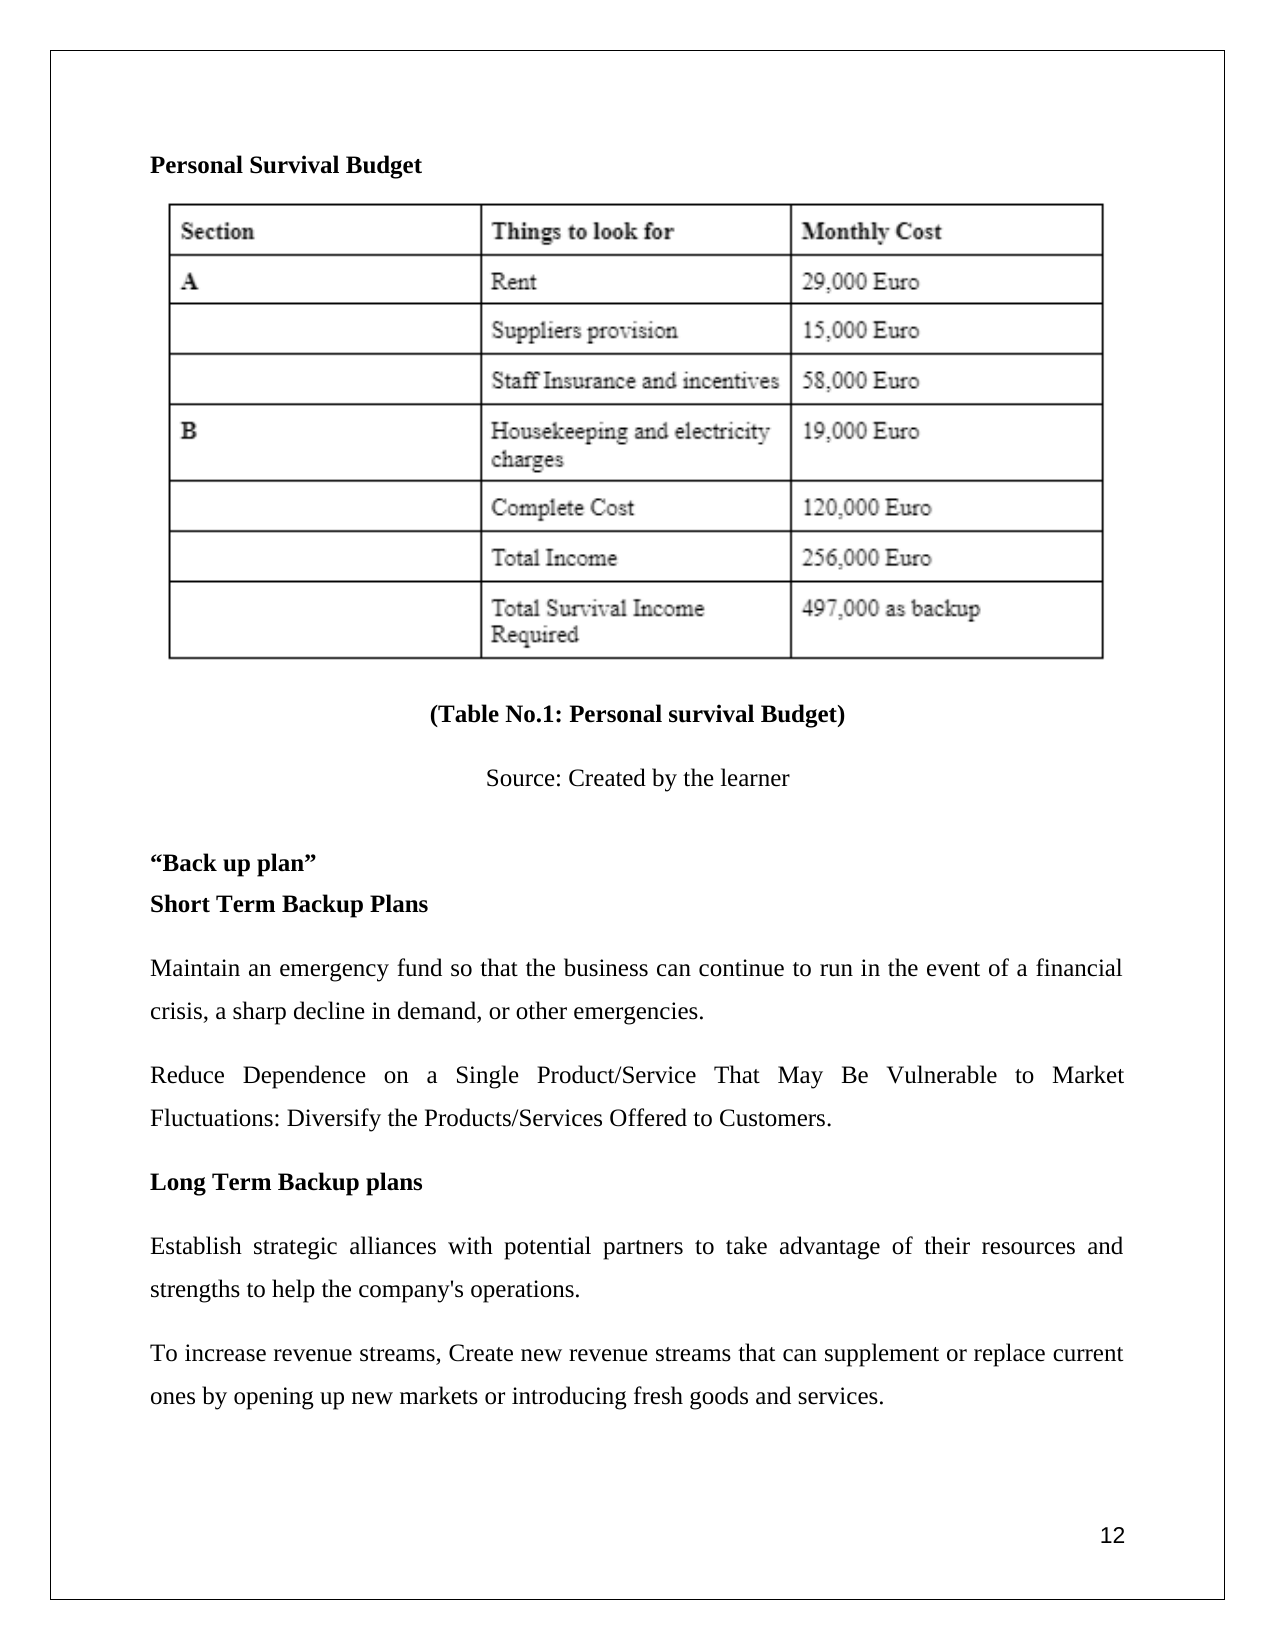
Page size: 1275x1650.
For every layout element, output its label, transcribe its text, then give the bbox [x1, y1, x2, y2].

picture [156, 191, 1119, 665]
subtitle “Back up plan” [150, 848, 1125, 876]
text (Table No.1: Personal survival Budget) [150, 699, 1125, 728]
text Maintain an emergency fund so that the business can continue to run in the event of a financial crisis, a sharp decline in demand, or other emergencies. [150, 953, 1125, 1025]
text Establish strategic alliances with potential partners to take advantage of their resources and strengths to help the company's operations. [150, 1231, 1125, 1303]
text Source: Created by the learner [150, 763, 1125, 792]
text To increase revenue streams, Create new revenue streams that can supplement or replace current ones by opening up new markets or introducing fresh goods and services. [150, 1338, 1125, 1410]
text Short Term Backup Plans [150, 889, 1125, 918]
subtitle Personal Survival Budget [150, 150, 1125, 179]
text Reduce Dependence on a Single Product/Service That May Be Vulnerable to Market Fluctuations: Diversify the Products/Services Offered to Customers. [150, 1060, 1125, 1132]
text Long Term Backup plans [150, 1167, 1125, 1196]
